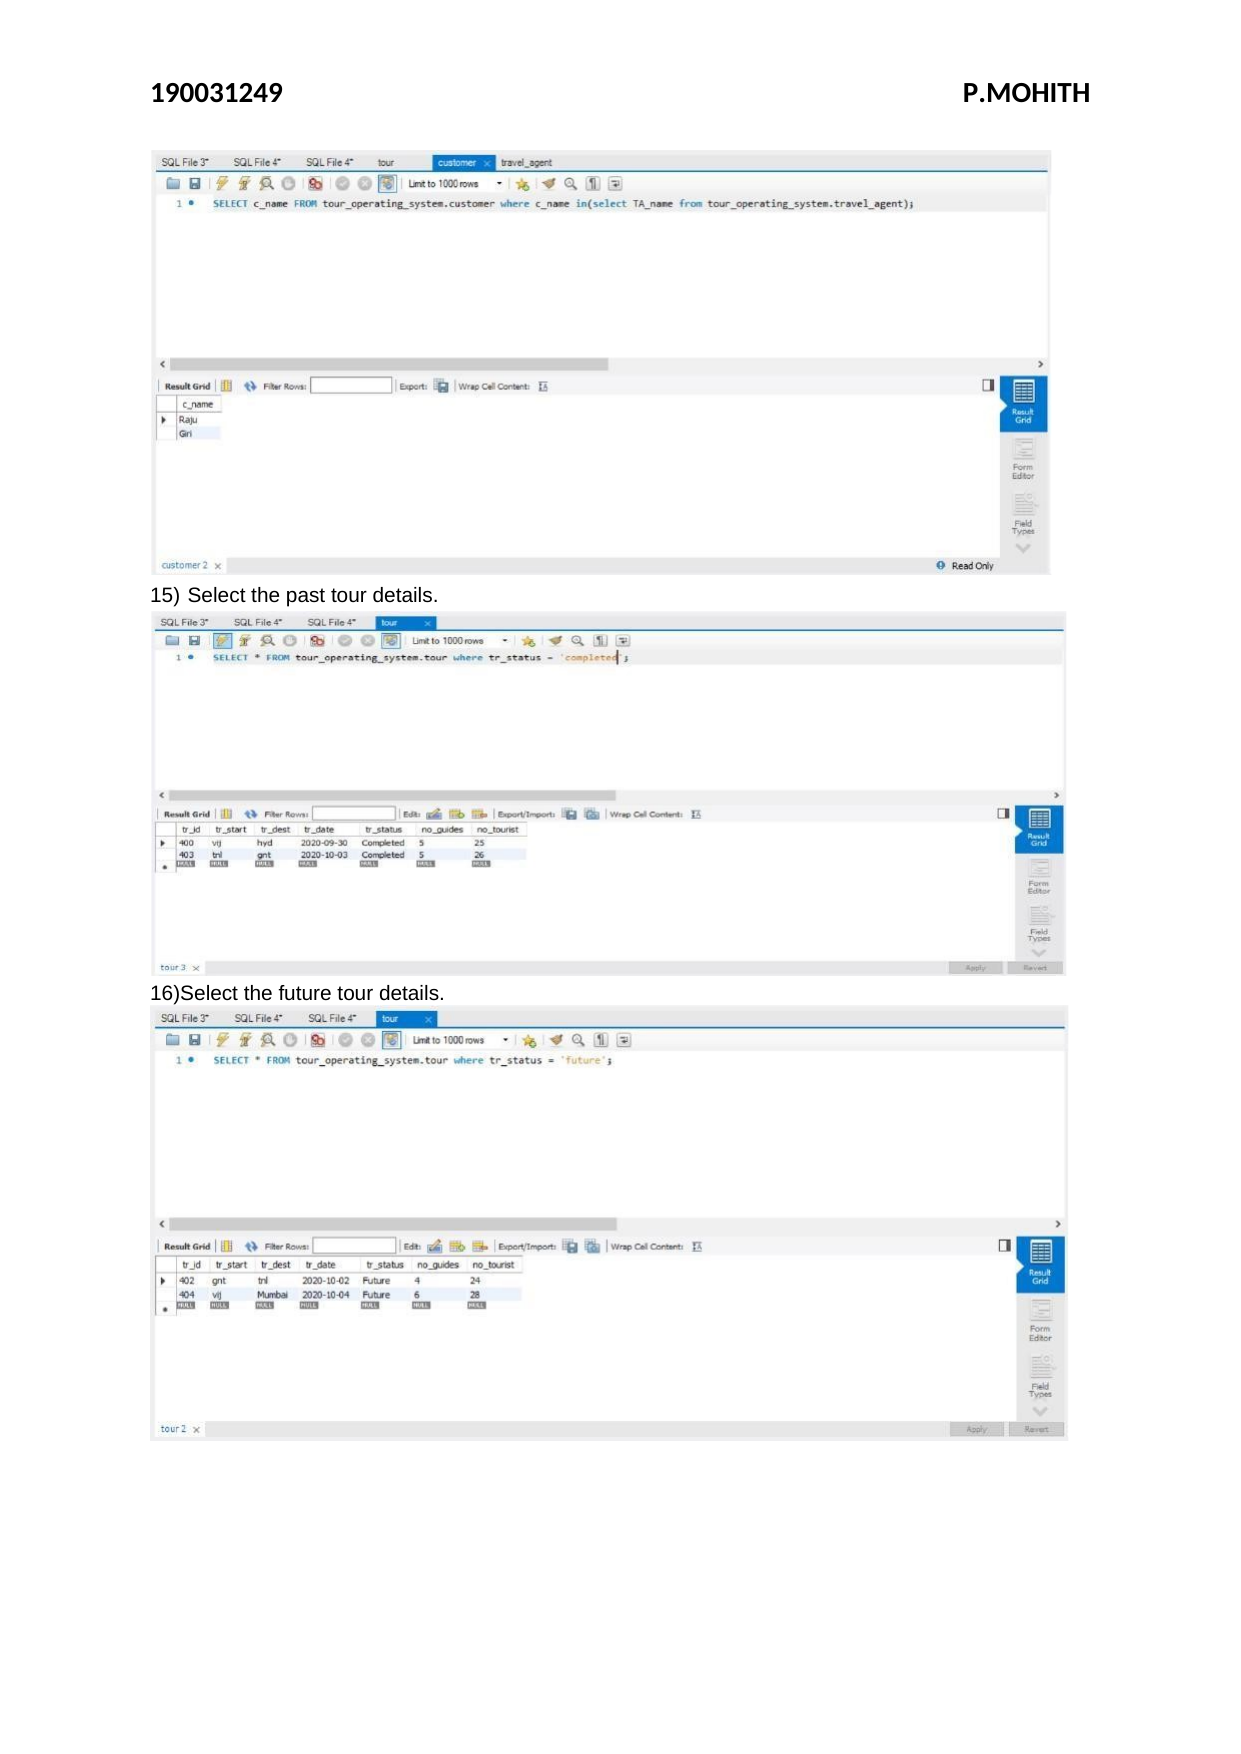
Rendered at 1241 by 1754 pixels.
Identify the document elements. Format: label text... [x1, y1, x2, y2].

list Select the past tour details. [150, 581, 1090, 609]
picture [151, 611, 1067, 976]
picture [151, 150, 1052, 575]
text 16)Select the future tour details. [150, 981, 1090, 1005]
picture [150, 1005, 1069, 1441]
